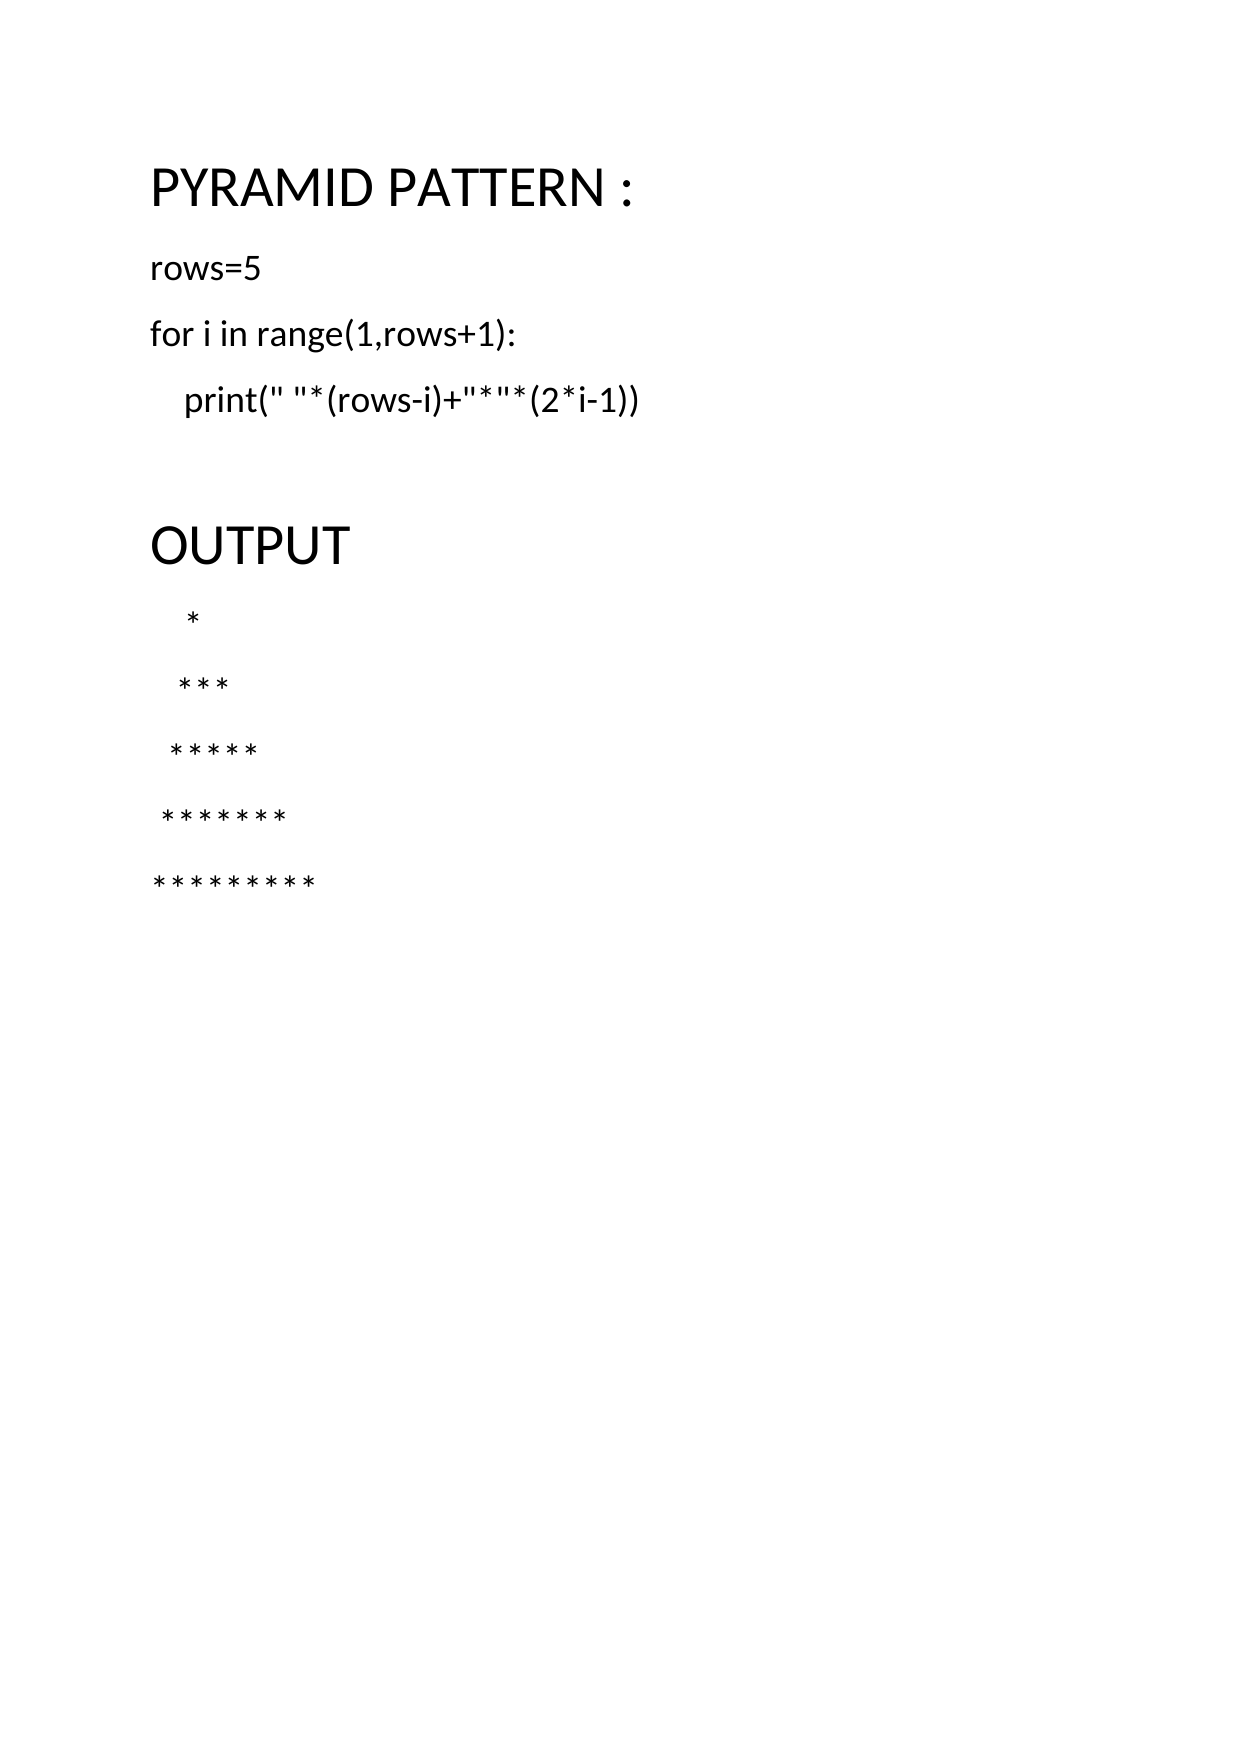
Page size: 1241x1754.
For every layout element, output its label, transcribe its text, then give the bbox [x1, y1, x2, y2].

text rows=5 [150, 243, 1090, 289]
text for i in range(1,rows+1): [150, 310, 1090, 356]
text ******* [150, 800, 1090, 846]
text * [150, 602, 1090, 647]
text *** [150, 668, 1090, 714]
text PYRAMID PATTERN : [150, 150, 1090, 221]
text ***** [150, 734, 1090, 780]
text ********* [150, 866, 1090, 912]
text OUTPUT [150, 508, 1090, 579]
text print(" "*(rows-i)+"*"*(2*i-1)) [150, 376, 1090, 422]
